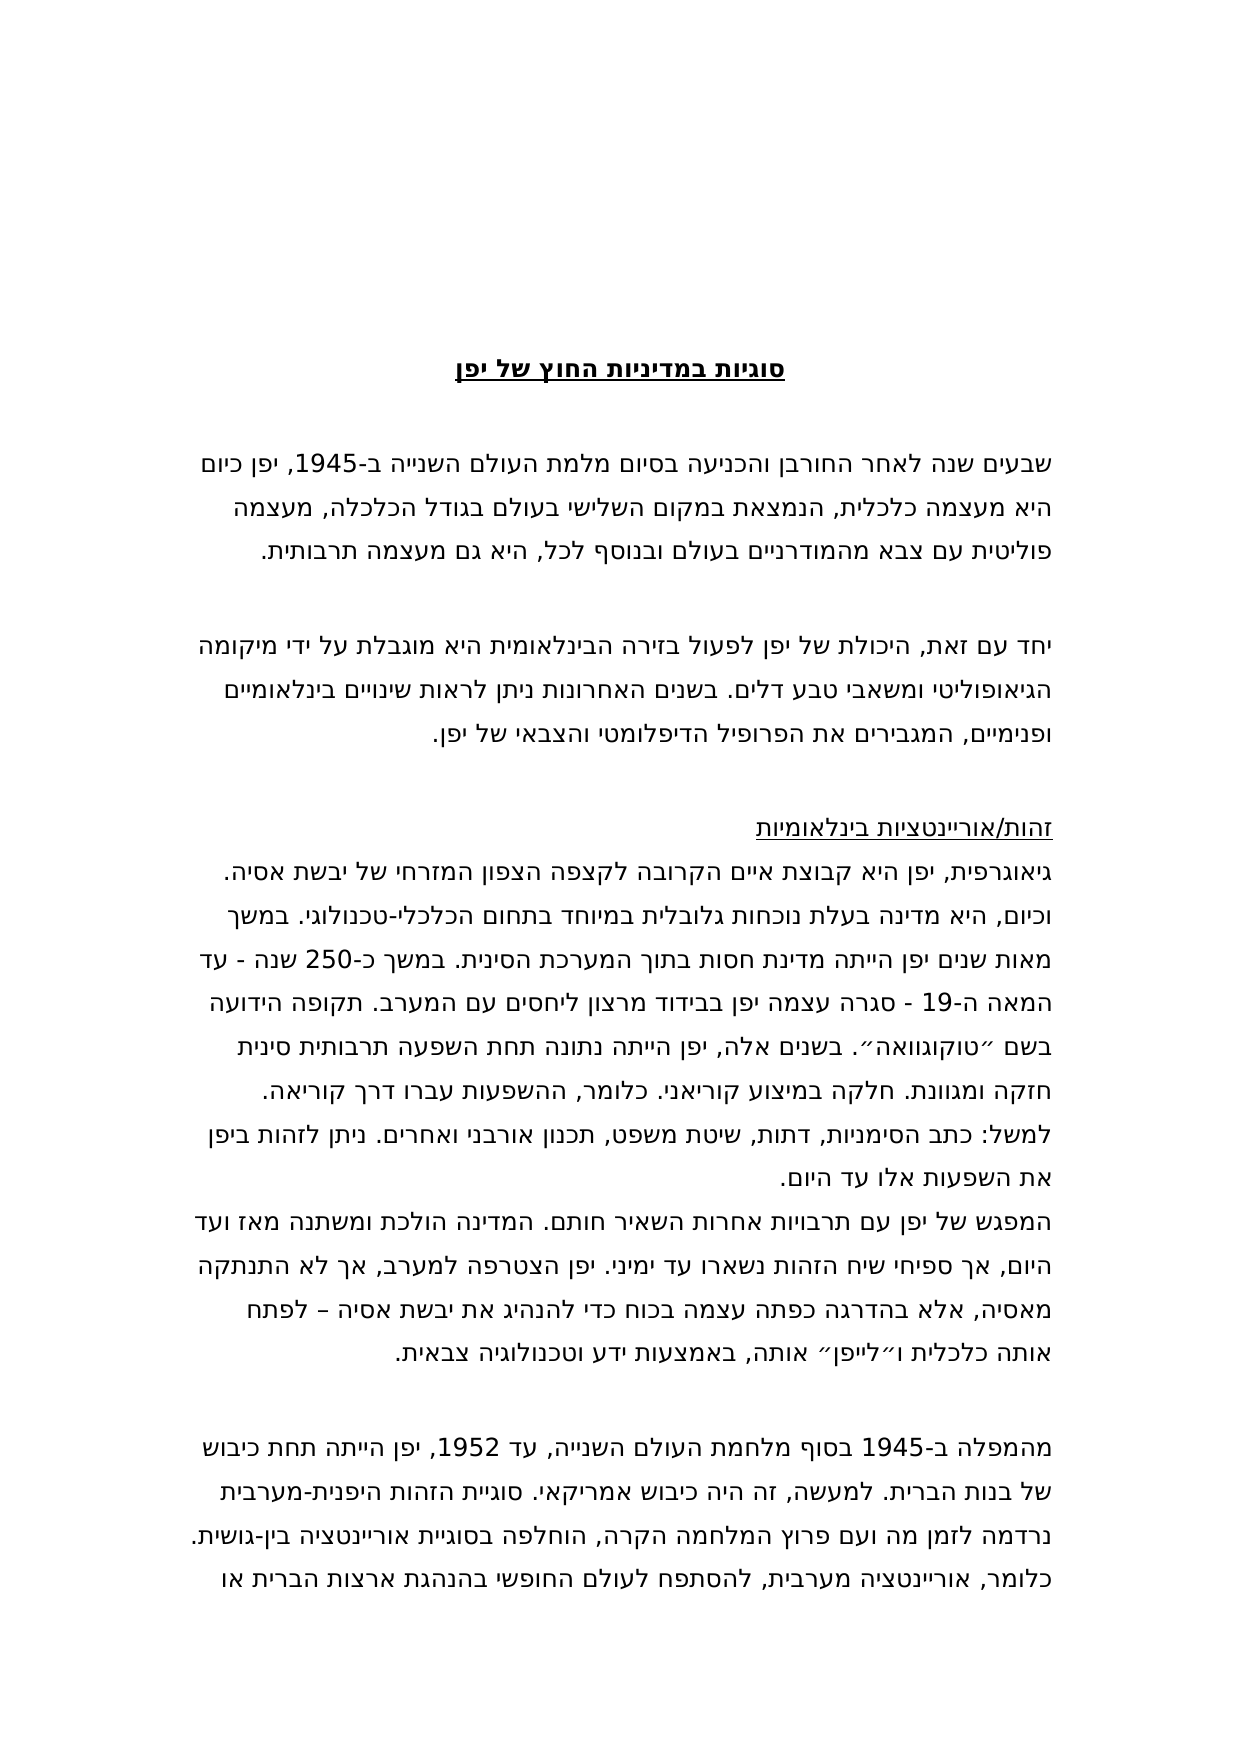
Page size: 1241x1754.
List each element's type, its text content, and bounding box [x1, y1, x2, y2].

text גיאוגרפית, יפן היא קבוצת איים הקרובה לקצפה הצפון המזרחי של יבשת אסיה. וכיום, היא מדינה בעלת נוכחות גלובלית במיוחד בתחום הכלכלי-טכנולוגי. במשך מאות שנים יפן הייתה מדינת חסות בתוך המערכת הסינית. במשך כ-250 שנה - עד המאה ה-19 - סגרה עצמה יפן בבידוד מרצון ליחסים עם המערב. תקופה הידועה בשם ״טוקוגוואה״. בשנים אלה, יפן הייתה נתונה תחת השפעה תרבותית סינית חזקה ומגוונת. חלקה במיצוע קוריאני. כלומר, ההשפעות עברו דרך קוריאה. למשל: כתב הסימניות, דתות, שיטת משפט, תכנון אורבני ואחרים. ניתן לזהות ביפן את השפעות אלו עד היום. [187, 857, 1053, 1193]
text סוגיות במדיניות החוץ של יפן [187, 354, 1053, 383]
text המפגש של יפן עם תרבויות אחרות השאיר חותם. המדינה הולכת ומשתנה מאז ועד היום, אך ספיחי שיח הזהות נשארו עד ימיני. יפן הצטרפה למערב, אך לא התנתקה מאסיה, אלא בהדרגה כפתה עצמה בכוח כדי להנהיג את יבשת אסיה – לפתח אותה כלכלית ו״לייפן״ אותה, באמצעות ידע וטכנולוגיה צבאית. [187, 1207, 1053, 1368]
text יחד עם זאת, היכולת של יפן לפעול בזירה הבינלאומית היא מוגבלת על ידי מיקומה הגיאופוליטי ומשאבי טבע דלים. בשנים האחרונות ניתן לראות שינויים בינלאומיים ופנימיים, המגבירים את הפרופיל הדיפלומטי והצבאי של יפן. [187, 631, 1053, 748]
text זהות/אוריינטציות בינלאומיות [187, 813, 1053, 843]
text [187, 1433, 1053, 1594]
text שבעים שנה לאחר החורבן והכניעה בסיום מלמת העולם השנייה ב-1945, יפן כיום היא מעצמה כלכלית, הנמצאת במקום השלישי בעולם בגודל הכלכלה, מעצמה פוליטית עם צבא מהמודרניים בעולם ובנוסף לכל, היא גם מעצמה תרבותית. [187, 449, 1053, 566]
